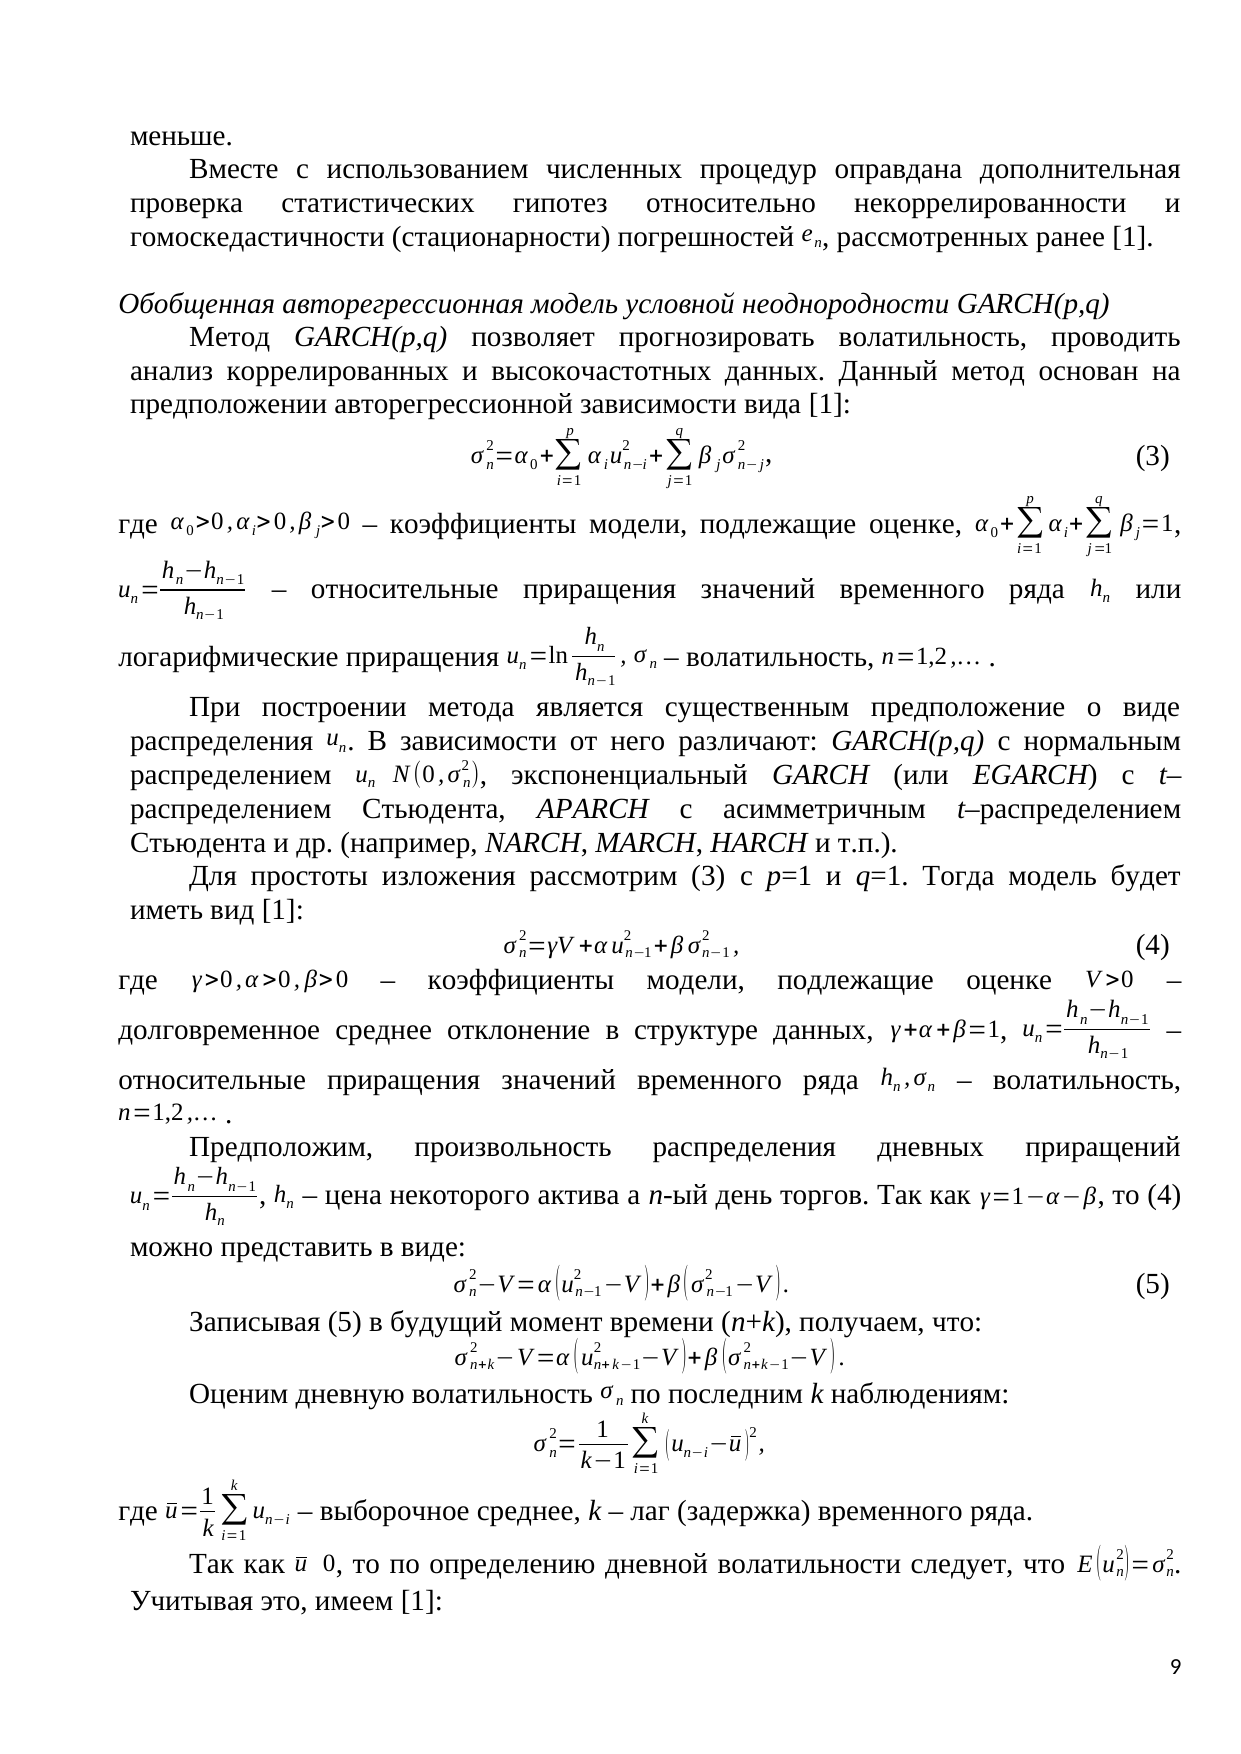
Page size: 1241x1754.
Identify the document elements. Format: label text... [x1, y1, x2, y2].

text При построении метода является существенным предположение о виде распределения . В зависимости от него различают: GARCH(p,q) с нормальным распределением , экспоненциальный GARCH (или EGARCH) с t–распределением Стьюдента, APARCH c асимметричным t–распределением Стьюдента и др. (например, NARCH, MARCH, HARCH и т.п.). [130, 689, 1181, 858]
text Обобщенная авторегрессионная модель условной неоднородности GARCH(p,q) [118, 286, 1181, 319]
text Записывая (5) в будущий момент времени (n+k), получаем, что: [130, 1304, 1181, 1337]
text Так как , то по определению дневной волатильности следует, что . Учитывая это, имеем [1]: [130, 1544, 1181, 1616]
text Оценим дневную волатильность по последним k наблюдениям: [130, 1376, 1181, 1409]
table_header [119, 1264, 1123, 1303]
text Для простоты изложения рассмотрим (3) c p=1 и q=1. Тогда модель будет иметь вид [1]: [130, 858, 1181, 926]
table_header (5) [1124, 1264, 1180, 1303]
table_header , [119, 421, 1123, 488]
text Метод GARCH(p,q) позволяет прогнозировать волатильность, проводить анализ коррелированных и высокочастотных данных. Данный метод основан на предположении авторегрессионной зависимости вида [1]: [130, 319, 1181, 420]
text где – коэффициенты модели, подлежащие оценке – долговременное среднее отклонение в структуре данных, , – относительные приращения значений временного ряда – волатильность, . [118, 963, 1181, 1129]
table_header (3) [1124, 421, 1180, 488]
table_header (4) [1124, 927, 1180, 961]
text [130, 118, 1181, 152]
table_header [119, 927, 1123, 961]
text Вместе с использованием численных процедур оправдана дополнительная проверка статистических гипотез относительно некоррелированности и гомоскедастичности (стационарности) погрешностей , рассмотренных ранее [1]. [130, 152, 1181, 252]
text где – выборочное среднее, k – лаг (задержка) временного ряда. [118, 1477, 1181, 1544]
text Предположим, произвольность распределения дневных приращений , – цена некоторого актива а n-ый день торгов. Так как , то (4) можно представить в виде: [130, 1129, 1181, 1263]
text где – коэффициенты модели, подлежащие оценке, , – относительные приращения значений временного ряда или логарифмические приращения – волатильность, . [118, 489, 1181, 689]
